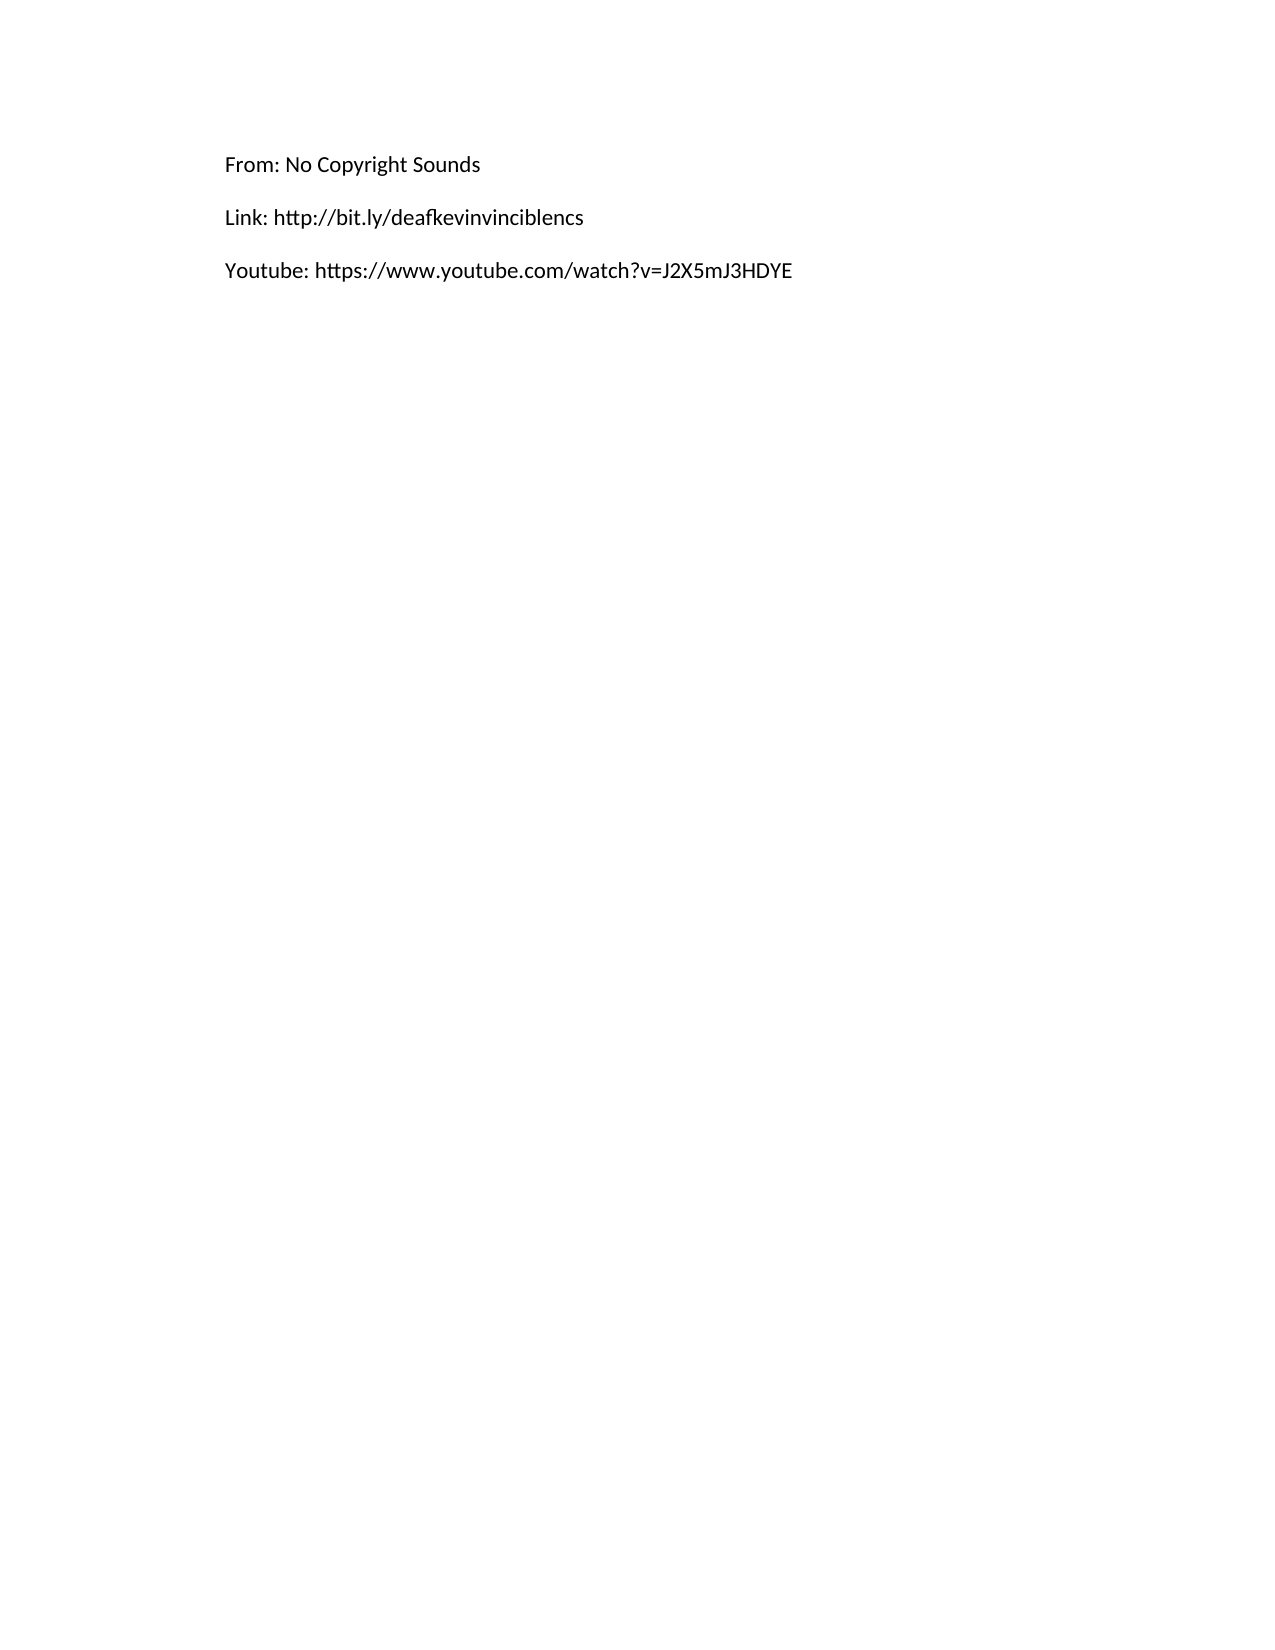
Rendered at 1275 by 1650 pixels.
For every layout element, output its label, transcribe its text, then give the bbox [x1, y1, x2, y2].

text From: No Copyright Sounds [150, 150, 1125, 178]
text Youtube: https://www.youtube.com/watch?v=J2X5mJ3HDYE [150, 256, 1125, 284]
text Link: http://bit.ly/deafkevinvinciblencs [150, 203, 1125, 231]
